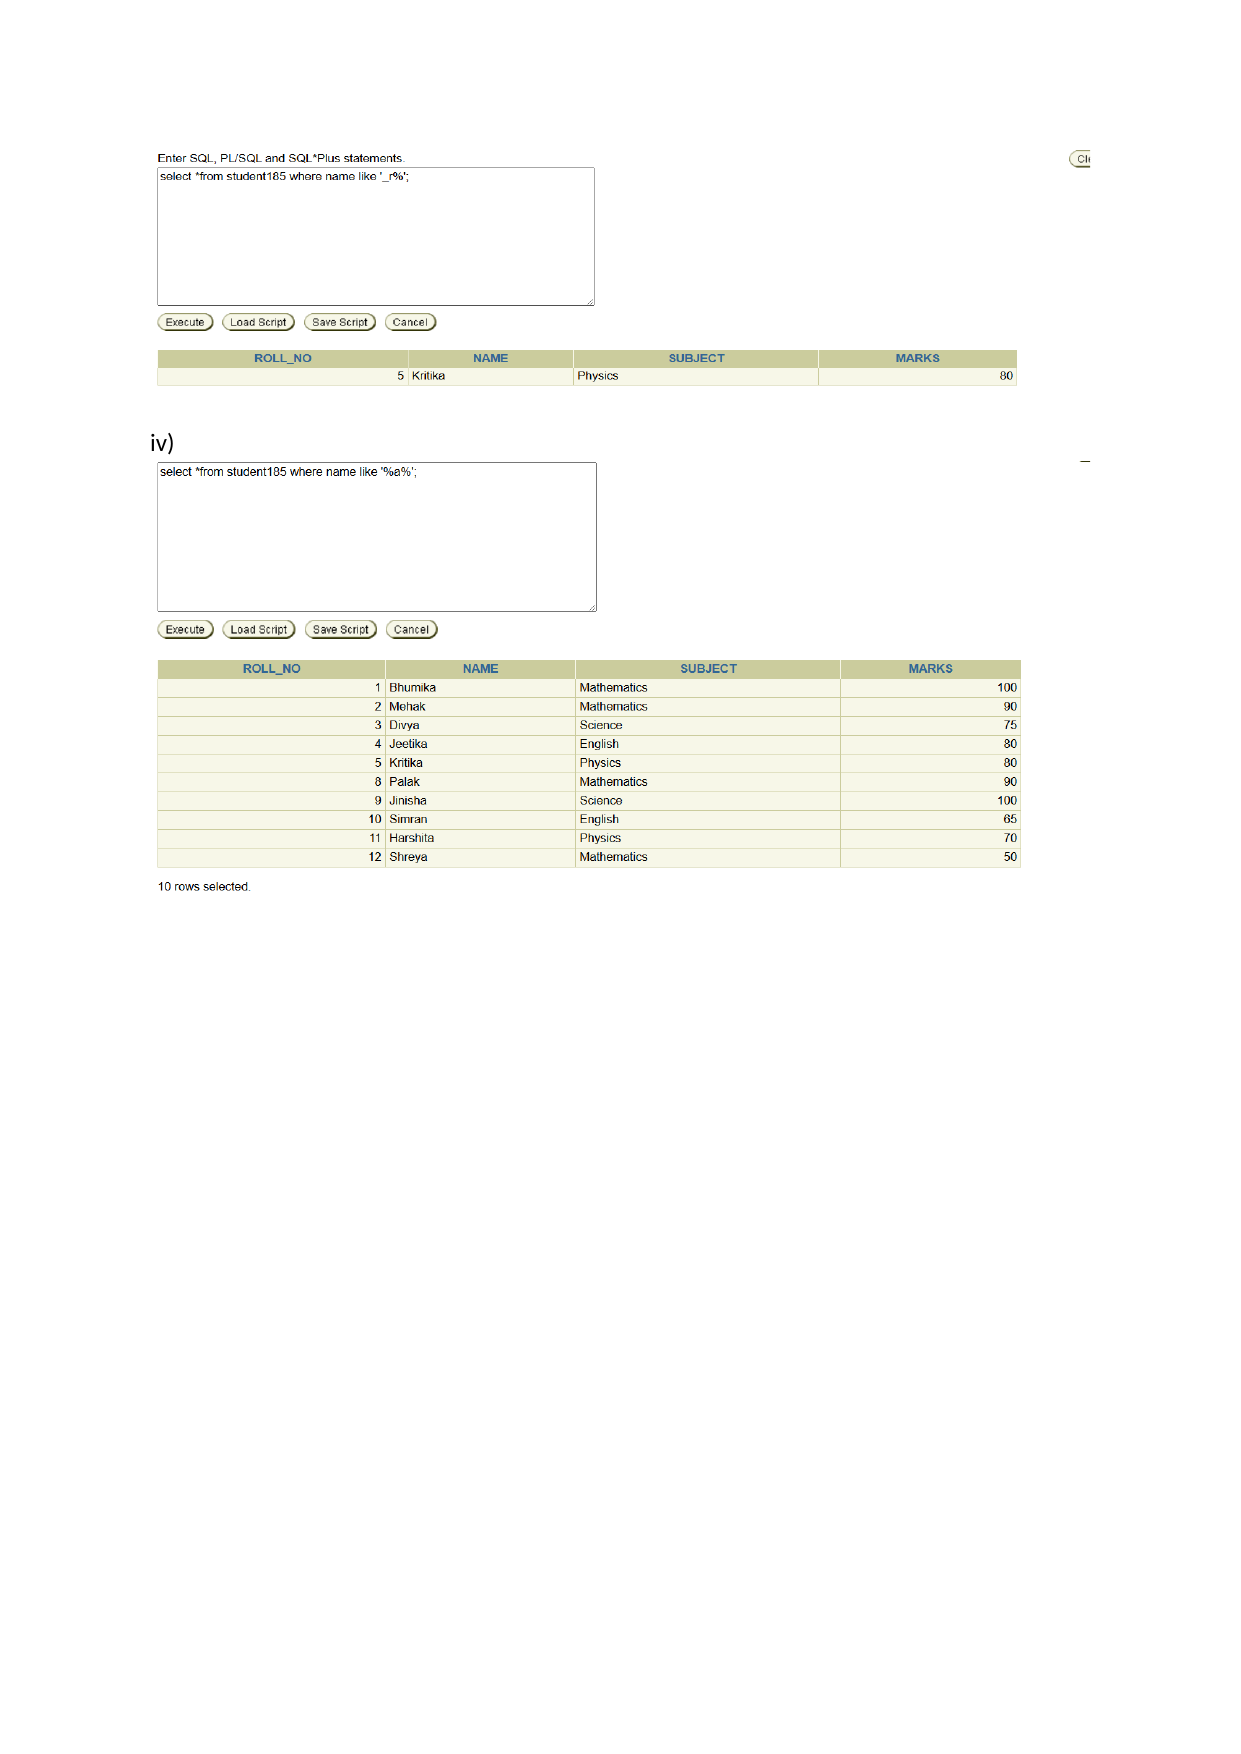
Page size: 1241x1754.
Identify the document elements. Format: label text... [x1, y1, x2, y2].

picture [150, 461, 1091, 904]
picture [150, 150, 1091, 402]
text iv) [150, 427, 1090, 461]
